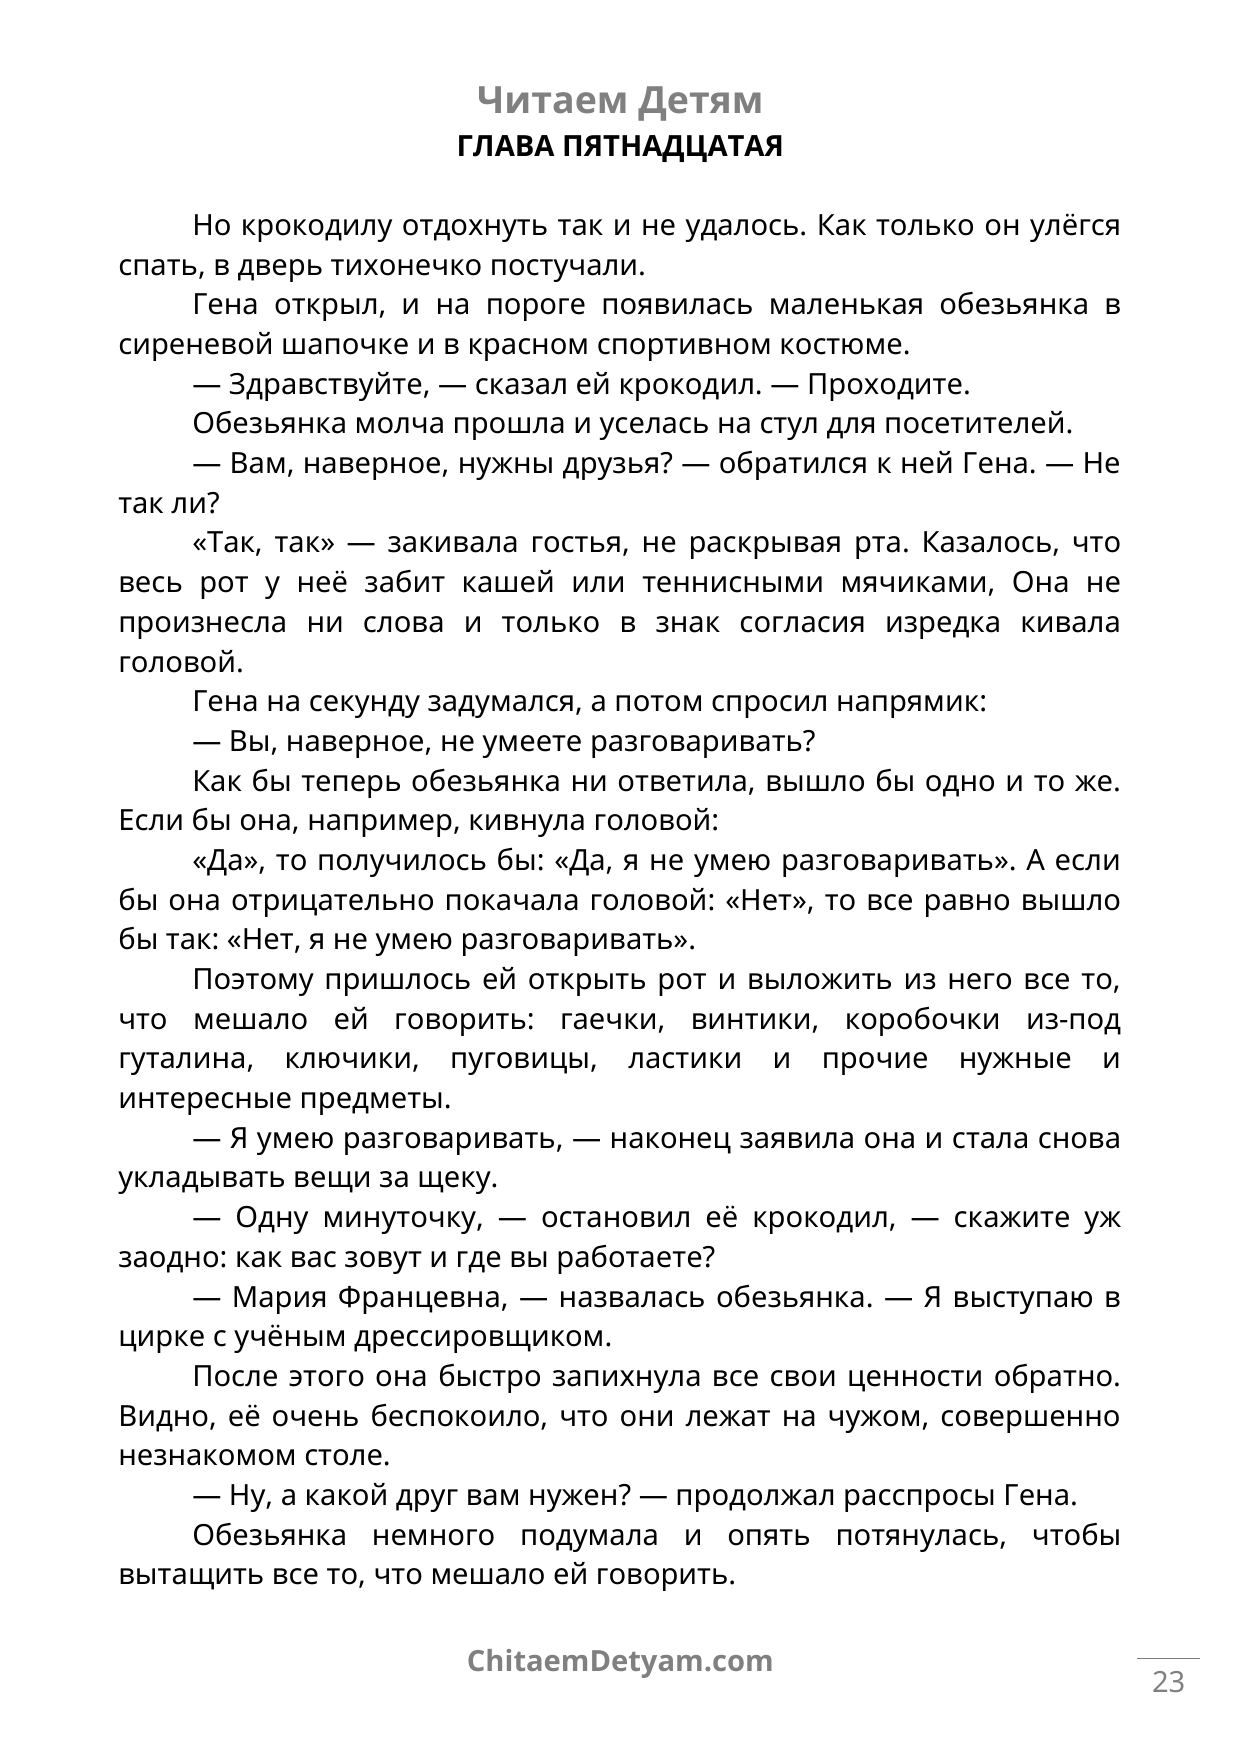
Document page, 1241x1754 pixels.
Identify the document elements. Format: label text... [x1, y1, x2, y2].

text — Вы, наверное, не умеете разговаривать? [118, 720, 1122, 760]
text Гена на секунду задумался, а потом спросил напрямик: [118, 681, 1122, 720]
text Как бы теперь обезьянка ни ответила, вышло бы одно и то же. Если бы она, например, кивнула головой: [118, 760, 1122, 839]
text После этого она быстро запихнула все свои ценности обратно. Видно, её очень беспокоило, что они лежат на чужом, совершенно незнакомом столе. [118, 1355, 1122, 1474]
text «Так, так» — закивала гостья, не раскрывая рта. Казалось, что весь рот у неё забит кашей или теннисными мячиками, Она не произнесла ни слова и только в знак согласия изредка кивала головой. [118, 522, 1122, 681]
text «Да», то получилось бы: «Да, я не умею разговаривать». А если бы она отрицательно покачала головой: «Нет», то все равно вышло бы так: «Нет, я не умею разговаривать». [118, 839, 1122, 958]
text — Мария Францевна, — назвалась обезьянка. — Я выступаю в цирке с учёным дрессировщиком. [118, 1276, 1122, 1355]
text — Я умею разговаривать, — наконец заявила она и стала снова укладывать вещи за щеку. [118, 1117, 1122, 1196]
text Поэтому пришлось ей открыть рот и выложить из него все то, что мешало ей говорить: гаечки, винтики, коробочки из-под гуталина, ключики, пуговицы, ластики и прочие нужные и интересные предметы. [118, 958, 1122, 1117]
subtitle ГЛАВА ПЯТНАДЦАТАЯ [118, 125, 1122, 164]
text Обезьянка немного подумала и опять потянулась, чтобы вытащить все то, что мешало ей говорить. [118, 1514, 1122, 1593]
text Обезьянка молча прошла и уселась на стул для посетителей. [118, 403, 1122, 442]
text — Одну минуточку, — остановил её крокодил, — скажите уж заодно: как вас зовут и где вы работаете? [118, 1196, 1122, 1276]
text Но крокодилу отдохнуть так и не удалось. Как только он улёгся спать, в дверь тихонечко постучали. [118, 204, 1122, 284]
text Гена открыл, и на пороге появилась маленькая обезьянка в сиреневой шапочке и в красном спортивном костюме. [118, 284, 1122, 363]
text — Здравствуйте, — сказал ей крокодил. — Проходите. [118, 363, 1122, 403]
text — Ну, а какой друг вам нужен? — продолжал расспросы Гена. [118, 1474, 1122, 1514]
text — Вам, наверное, нужны друзья? — обратился к ней Гена. — Не так ли? [118, 442, 1122, 522]
